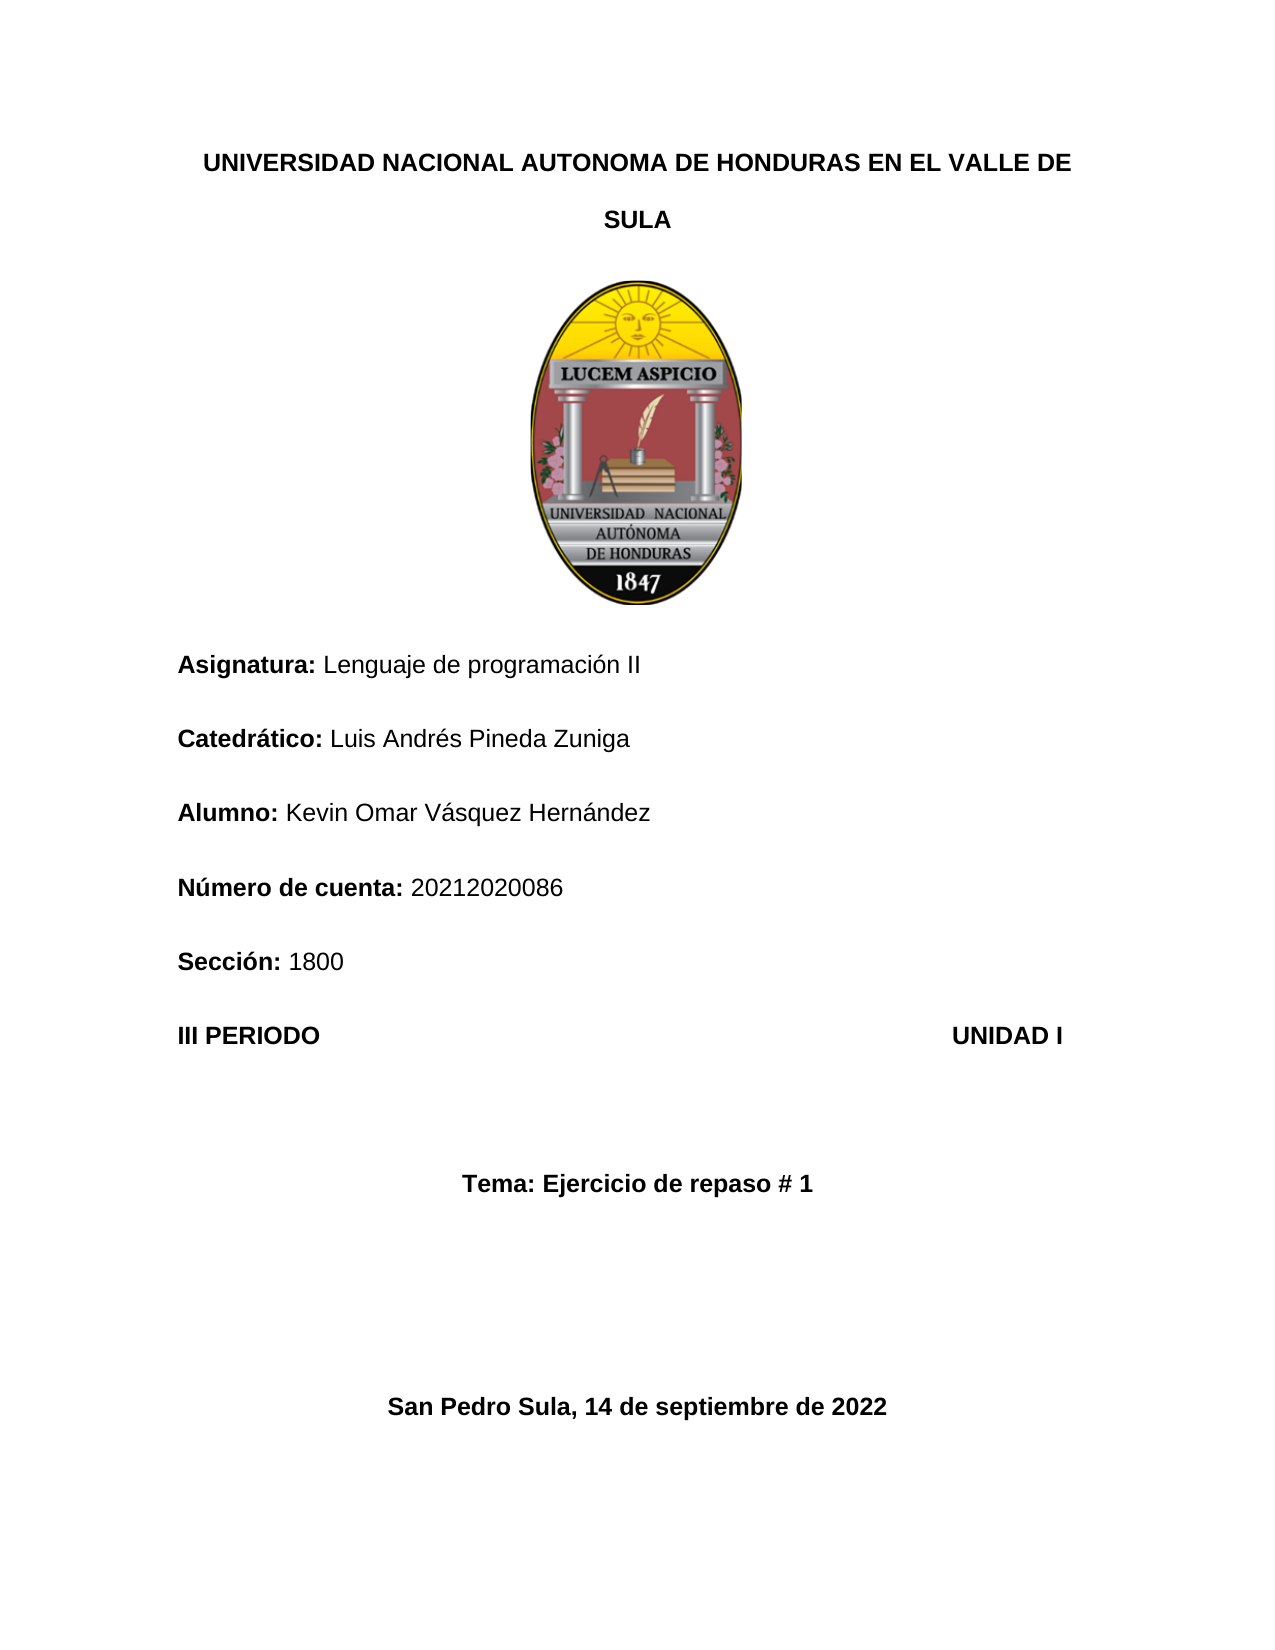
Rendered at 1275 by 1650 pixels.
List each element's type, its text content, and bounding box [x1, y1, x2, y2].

text UNIVERSIDAD NACIONAL AUTONOMA DE HONDURAS EN EL VALLE DE SULA [177, 148, 1098, 234]
text Asignatura: Lenguaje de programación II [177, 650, 1098, 679]
text Catedrático: Luis Andrés Pineda Zuniga [177, 724, 1098, 753]
text San Pedro Sula, 14 de septiembre de 2022 [177, 1392, 1098, 1421]
text Número de cuenta: 20212020086 [177, 873, 1098, 901]
text Tema: Ejercicio de repaso # 1 [177, 1169, 1098, 1198]
picture [529, 280, 741, 602]
text Alumno: Kevin Omar Vásquez Hernández [177, 798, 1098, 827]
text III PERIODO UNIDAD I [177, 1021, 1098, 1050]
text Sección: 1800 [177, 947, 1098, 976]
